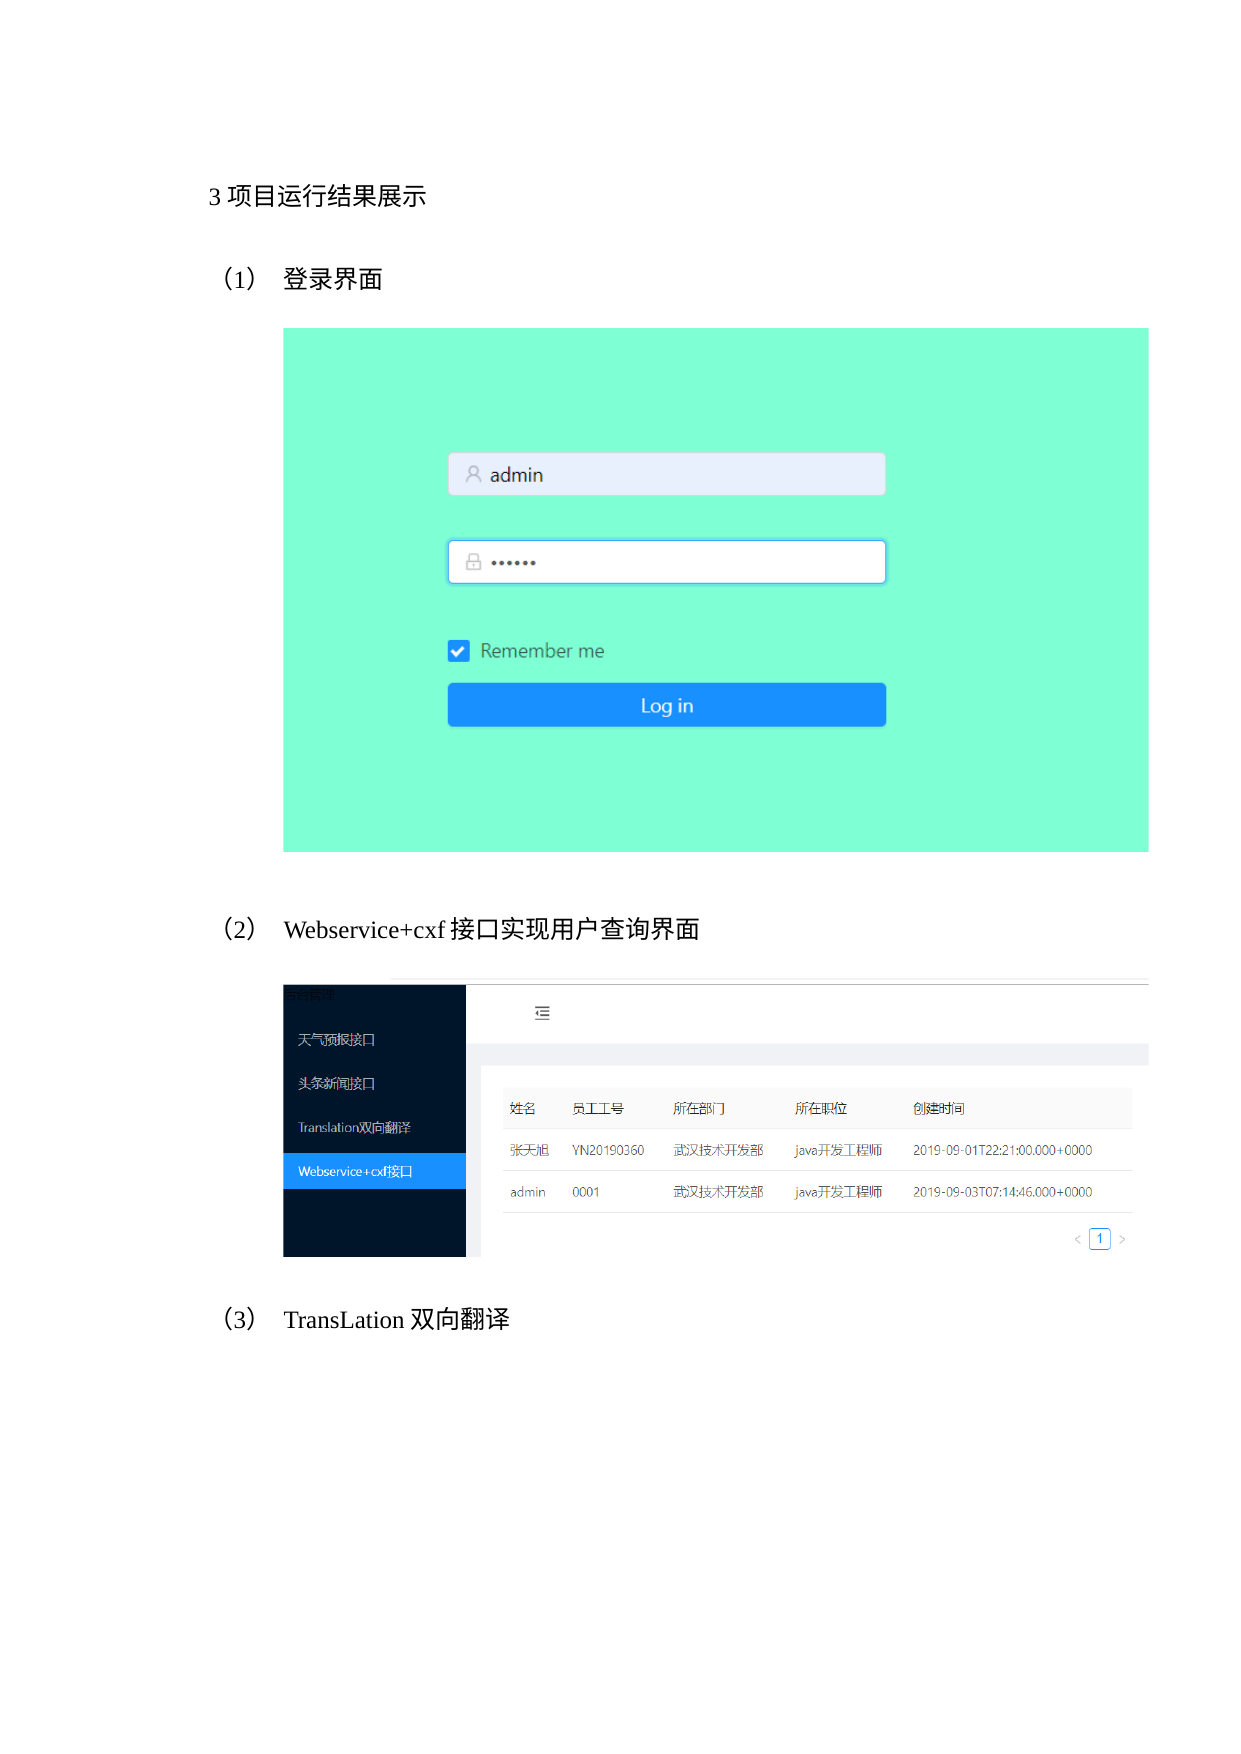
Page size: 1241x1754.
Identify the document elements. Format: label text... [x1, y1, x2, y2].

text 3 项目运行结果展示 [187, 162, 1053, 227]
picture [283, 978, 1149, 1257]
list Webservice+cxf接口实现用户查询界面 [208, 895, 1053, 960]
list TransLation双向翻译 [208, 1285, 1053, 1350]
picture [283, 328, 1149, 852]
list 登录界面 [208, 245, 1053, 310]
